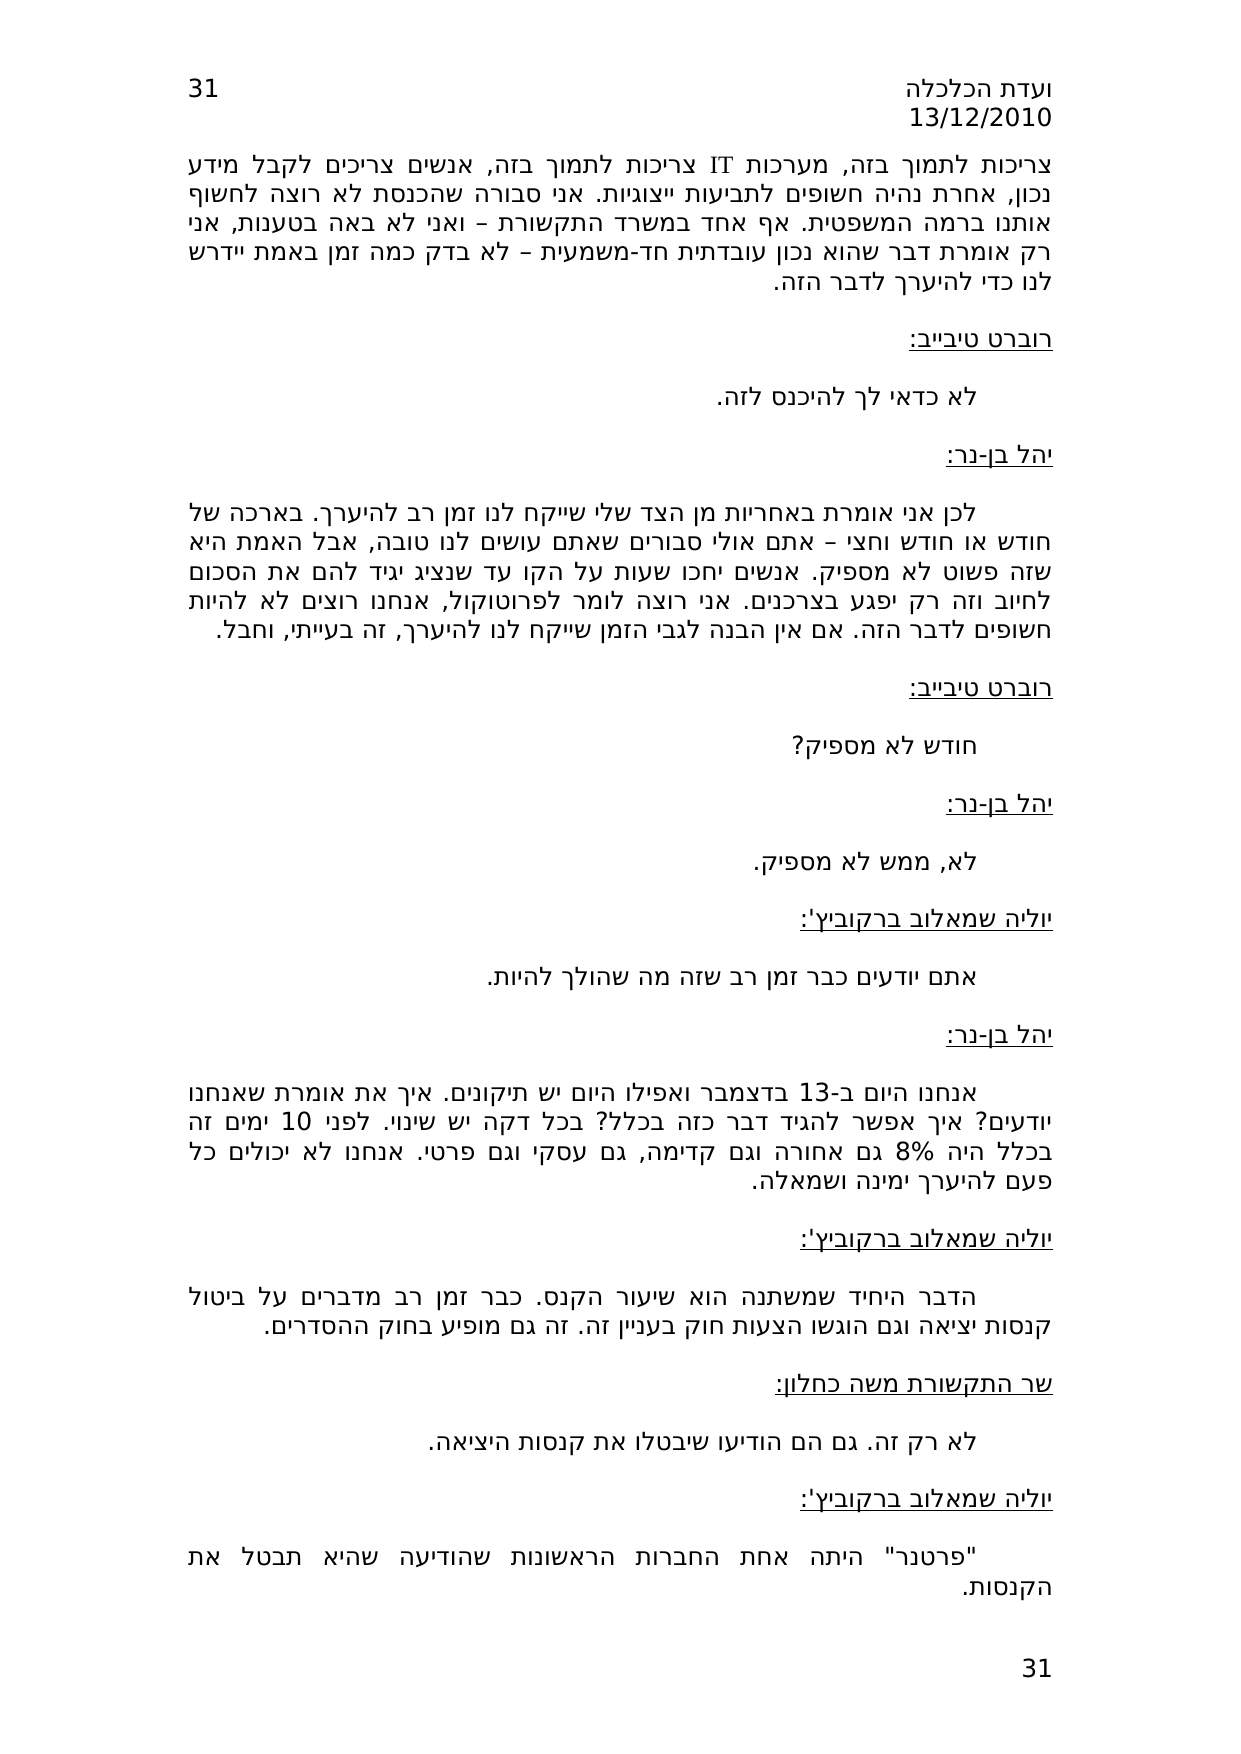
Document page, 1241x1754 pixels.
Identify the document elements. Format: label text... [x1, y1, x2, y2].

text רוברט טיבייב: [187, 325, 1053, 354]
text לא רק זה. גם הם הודיעו שיבטלו את קנסות היציאה. [187, 1427, 1053, 1456]
text לא כדאי לך להיכנס לזה. [187, 383, 1053, 412]
text יוליה שמאלוב ברקוביץ': [187, 1224, 1053, 1253]
text שר התקשורת משה כחלון: [187, 1369, 1053, 1398]
text רוברט טיבייב: [187, 673, 1053, 702]
text חודש לא מספיק? [187, 731, 1053, 760]
text אתם יודעים כבר זמן רב שזה מה שהולך להיות. [187, 963, 1053, 992]
text לכן אני אומרת באחריות מן הצד שלי שייקח לנו זמן רב להיערך. בארכה של חודש או חודש וחצי – אתם אולי סבורים שאתם עושים לנו טובה, אבל האמת היא שזה פשוט לא מספיק. אנשים יחכו שעות על הקו עד שנציג יגיד להם את הסכום לחיוב וזה רק יפגע בצרכנים. אני רוצה לומר לפרוטוקול, אנחנו רוצים לא להיות חשופים לדבר הזה. אם אין הבנה לגבי הזמן שייקח לנו להיערך, זה בעייתי, וחבל. [187, 498, 1053, 644]
text יהל בן-נר: [187, 441, 1053, 470]
text יהל בן-נר: [187, 1021, 1053, 1050]
text יהל בן-נר: [187, 789, 1053, 818]
text אנחנו היום ב-13 בדצמבר ואפילו היום יש תיקונים. איך את אומרת שאנחנו יודעים? איך אפשר להגיד דבר כזה בכלל? בכל דקה יש שינוי. לפני 10 ימים זה בכלל היה 8% גם אחורה וגם קדימה, גם עסקי וגם פרטי. אנחנו לא יכולים כל פעם להיערך ימינה ושמאלה. [187, 1078, 1053, 1195]
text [187, 150, 1053, 296]
text יוליה שמאלוב ברקוביץ': [187, 1485, 1053, 1514]
text "פרטנר" היתה אחת החברות הראשונות שהודיעה שהיא תבטל את הקנסות. [187, 1543, 1053, 1601]
text יוליה שמאלוב ברקוביץ': [187, 905, 1053, 934]
text הדבר היחיד שמשתנה הוא שיעור הקנס. כבר זמן רב מדברים על ביטול קנסות יציאה וגם הוגשו הצעות חוק בעניין זה. זה גם מופיע בחוק ההסדרים. [187, 1282, 1053, 1340]
text לא, ממש לא מספיק. [187, 847, 1053, 876]
